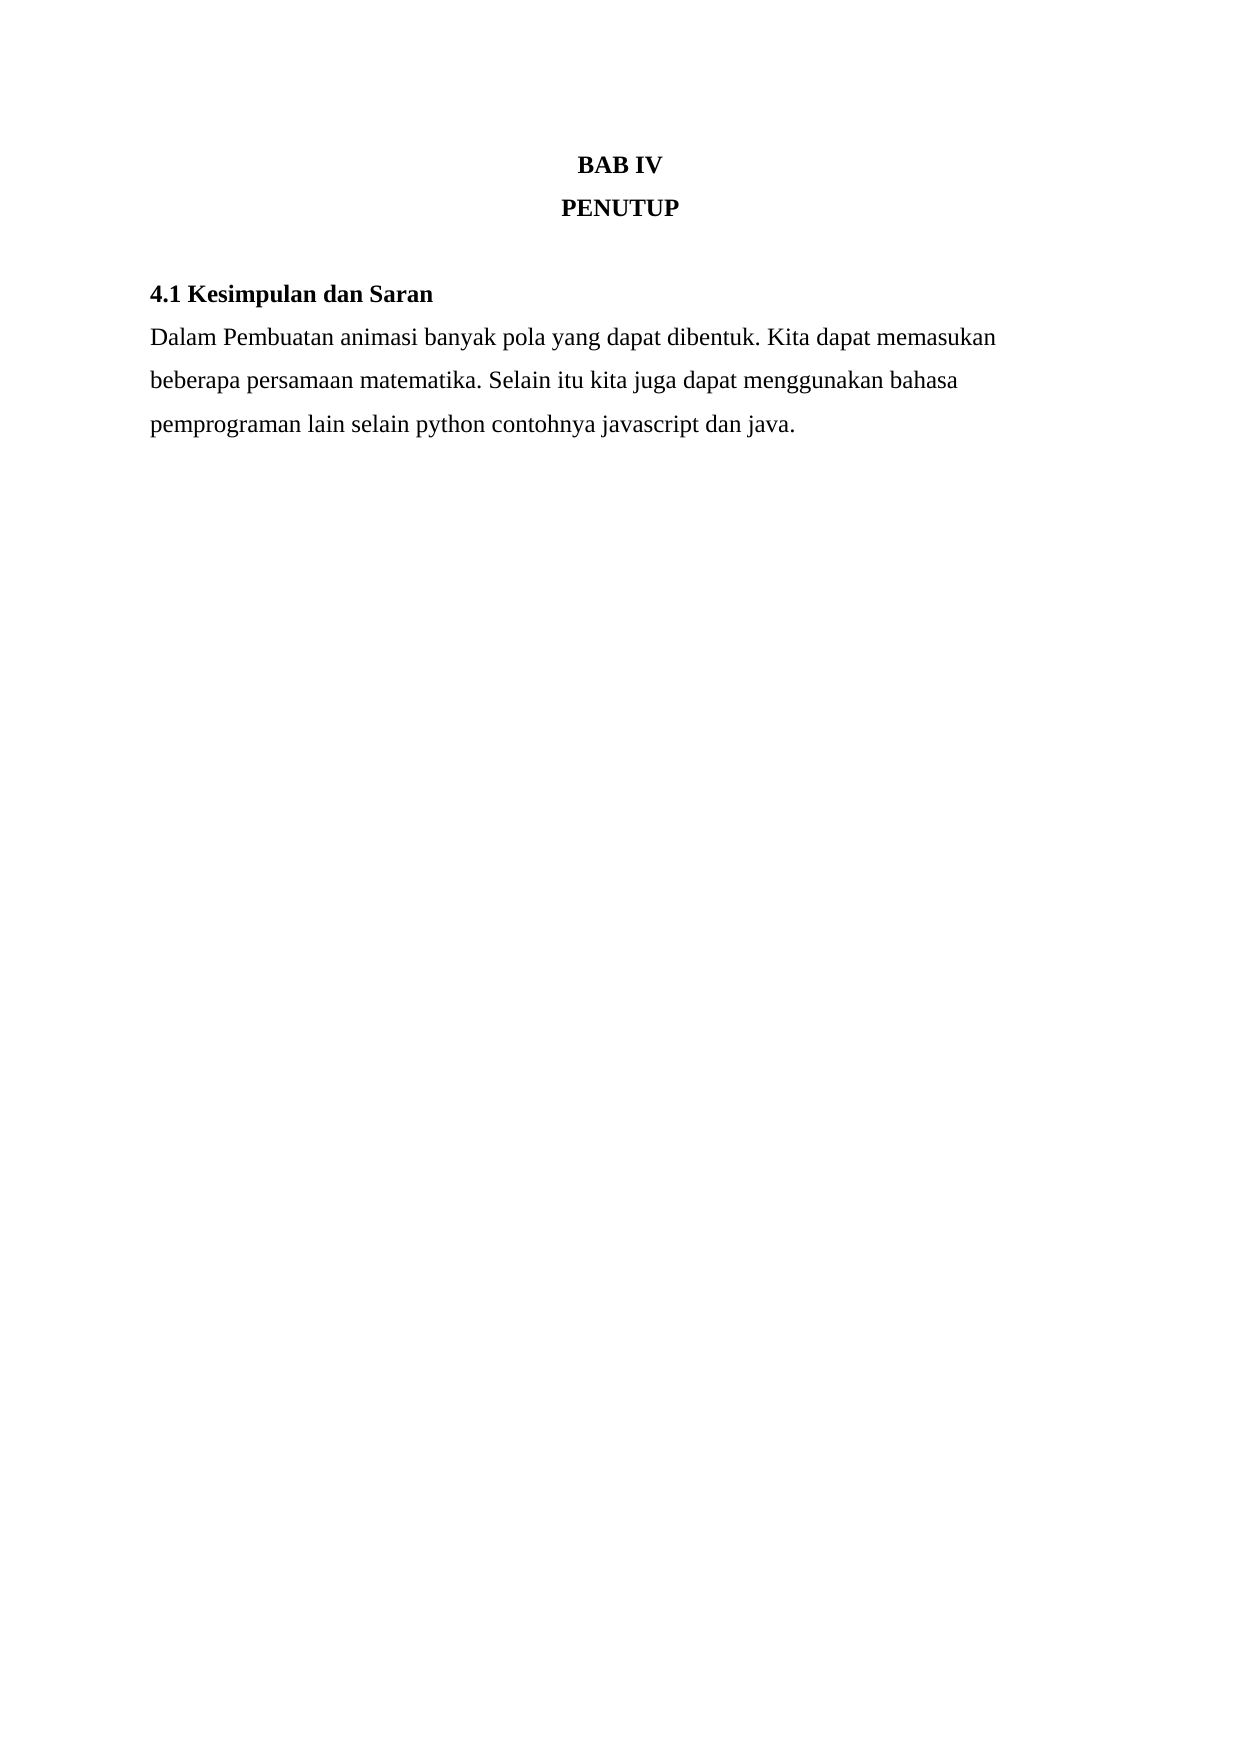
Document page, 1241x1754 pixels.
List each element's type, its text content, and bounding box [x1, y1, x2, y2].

title PENUTUP [150, 193, 1090, 222]
title BAB IV [150, 150, 1090, 179]
title Dalam Pembuatan animasi banyak pola yang dapat dibentuk. Kita dapat memasukan beberapa persamaan matematika. Selain itu kita juga dapat menggunakan bahasa pemprograman lain selain python contohnya javascript dan java. [150, 322, 1090, 437]
title 4.1 Kesimpulan dan Saran [150, 279, 1090, 308]
